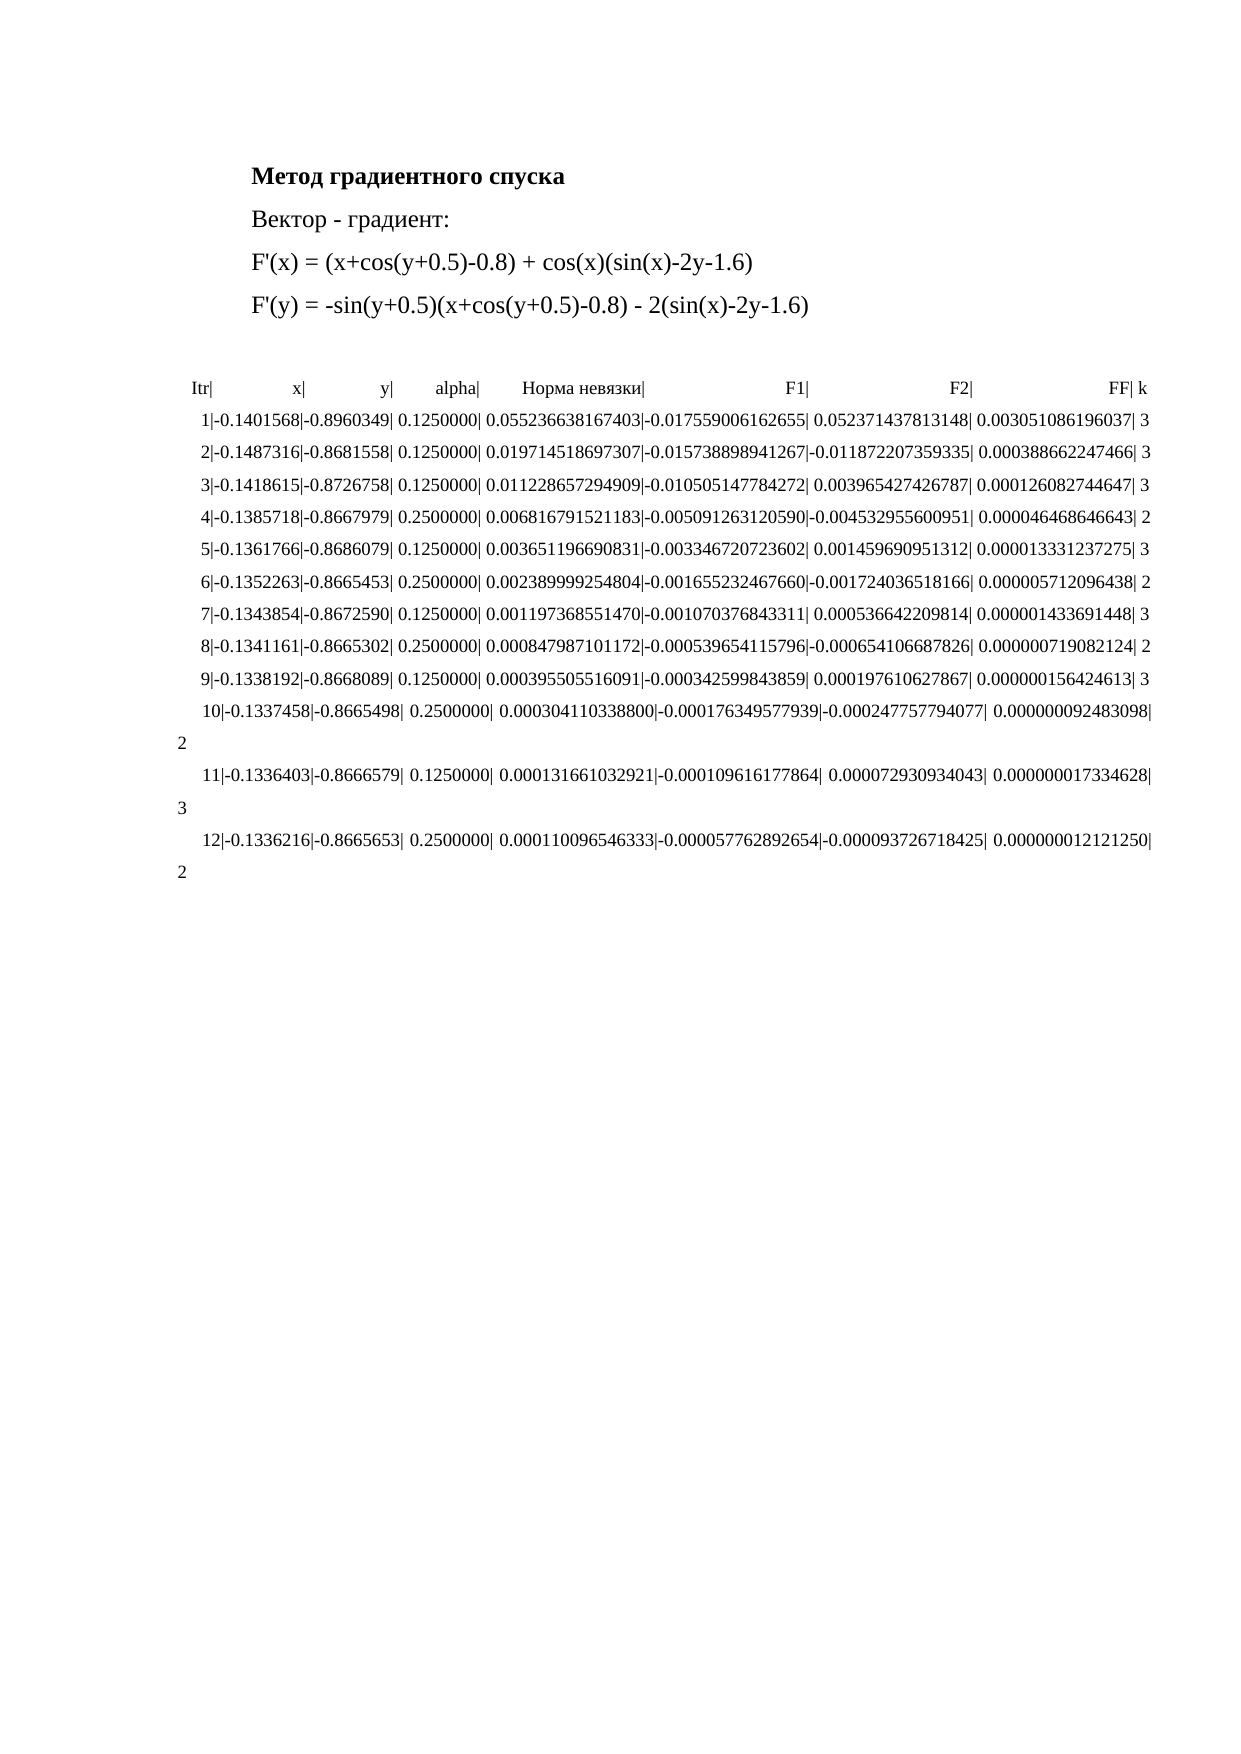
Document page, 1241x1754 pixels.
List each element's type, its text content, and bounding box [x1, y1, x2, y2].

text Вектор - градиент: [177, 204, 1152, 233]
text 9|-0.1338192|-0.8668089| 0.1250000| 0.000395505516091|-0.000342599843859| 0.000197610627867| 0.000000156424613| 3 [177, 667, 1152, 689]
text 8|-0.1341161|-0.8665302| 0.2500000| 0.000847987101172|-0.000539654115796|-0.000654106687826| 0.000000719082124| 2 [177, 635, 1152, 657]
text 12|-0.1336216|-0.8665653| 0.2500000| 0.000110096546333|-0.000057762892654|-0.000093726718425| 0.000000012121250| 2 [177, 829, 1152, 883]
text 10|-0.1337458|-0.8665498| 0.2500000| 0.000304110338800|-0.000176349577939|-0.000247757794077| 0.000000092483098| 2 [177, 700, 1152, 754]
text 4|-0.1385718|-0.8667979| 0.2500000| 0.006816791521183|-0.005091263120590|-0.004532955600951| 0.000046468646643| 2 [177, 506, 1152, 528]
text 3|-0.1418615|-0.8726758| 0.1250000| 0.011228657294909|-0.010505147784272| 0.003965427426787| 0.000126082744647| 3 [177, 474, 1152, 495]
text F'(x) = (x+cos(y+0.5)-0.8) + cos(x)(sin(x)-2y-1.6) [177, 247, 1152, 276]
text 7|-0.1343854|-0.8672590| 0.1250000| 0.001197368551470|-0.001070376843311| 0.000536642209814| 0.000001433691448| 3 [177, 603, 1152, 624]
text F'(y) = -sin(y+0.5)(x+cos(y+0.5)-0.8) - 2(sin(x)-2y-1.6) [177, 291, 1152, 319]
text 1|-0.1401568|-0.8960349| 0.1250000| 0.055236638167403|-0.017559006162655| 0.052371437813148| 0.003051086196037| 3 [177, 409, 1152, 431]
text 6|-0.1352263|-0.8665453| 0.2500000| 0.002389999254804|-0.001655232467660|-0.001724036518166| 0.000005712096438| 2 [177, 571, 1152, 592]
text 2|-0.1487316|-0.8681558| 0.1250000| 0.019714518697307|-0.015738898941267|-0.011872207359335| 0.000388662247466| 3 [177, 441, 1152, 463]
text 5|-0.1361766|-0.8686079| 0.1250000| 0.003651196690831|-0.003346720723602| 0.001459690951312| 0.000013331237275| 3 [177, 538, 1152, 560]
text 11|-0.1336403|-0.8666579| 0.1250000| 0.000131661032921|-0.000109616177864| 0.000072930934043| 0.000000017334628| 3 [177, 764, 1152, 818]
text Itr| x| y| alpha| Норма невязки| F1| F2| FF| k [177, 377, 1152, 398]
text Метод градиентного спуска [177, 161, 1152, 190]
